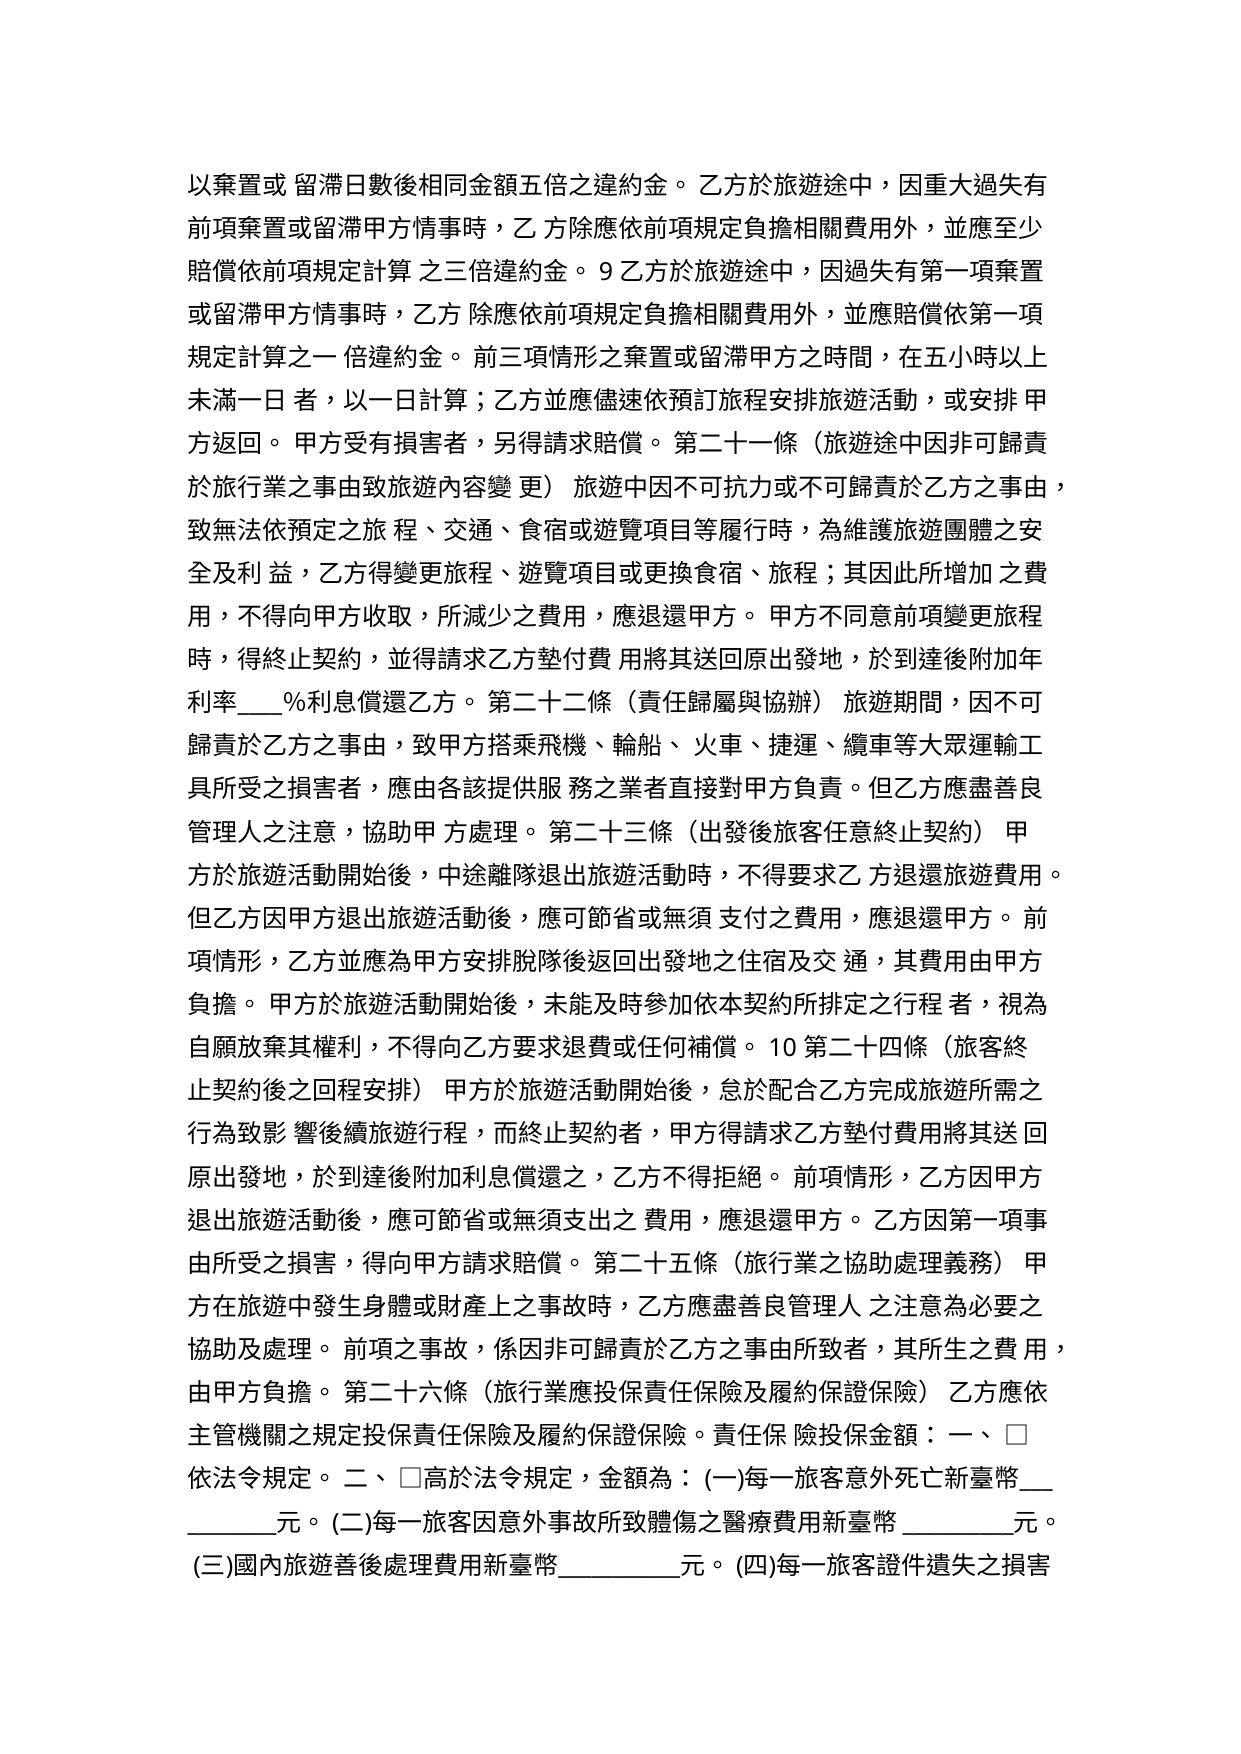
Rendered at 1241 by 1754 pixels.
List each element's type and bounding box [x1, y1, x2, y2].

text [187, 164, 1053, 1582]
